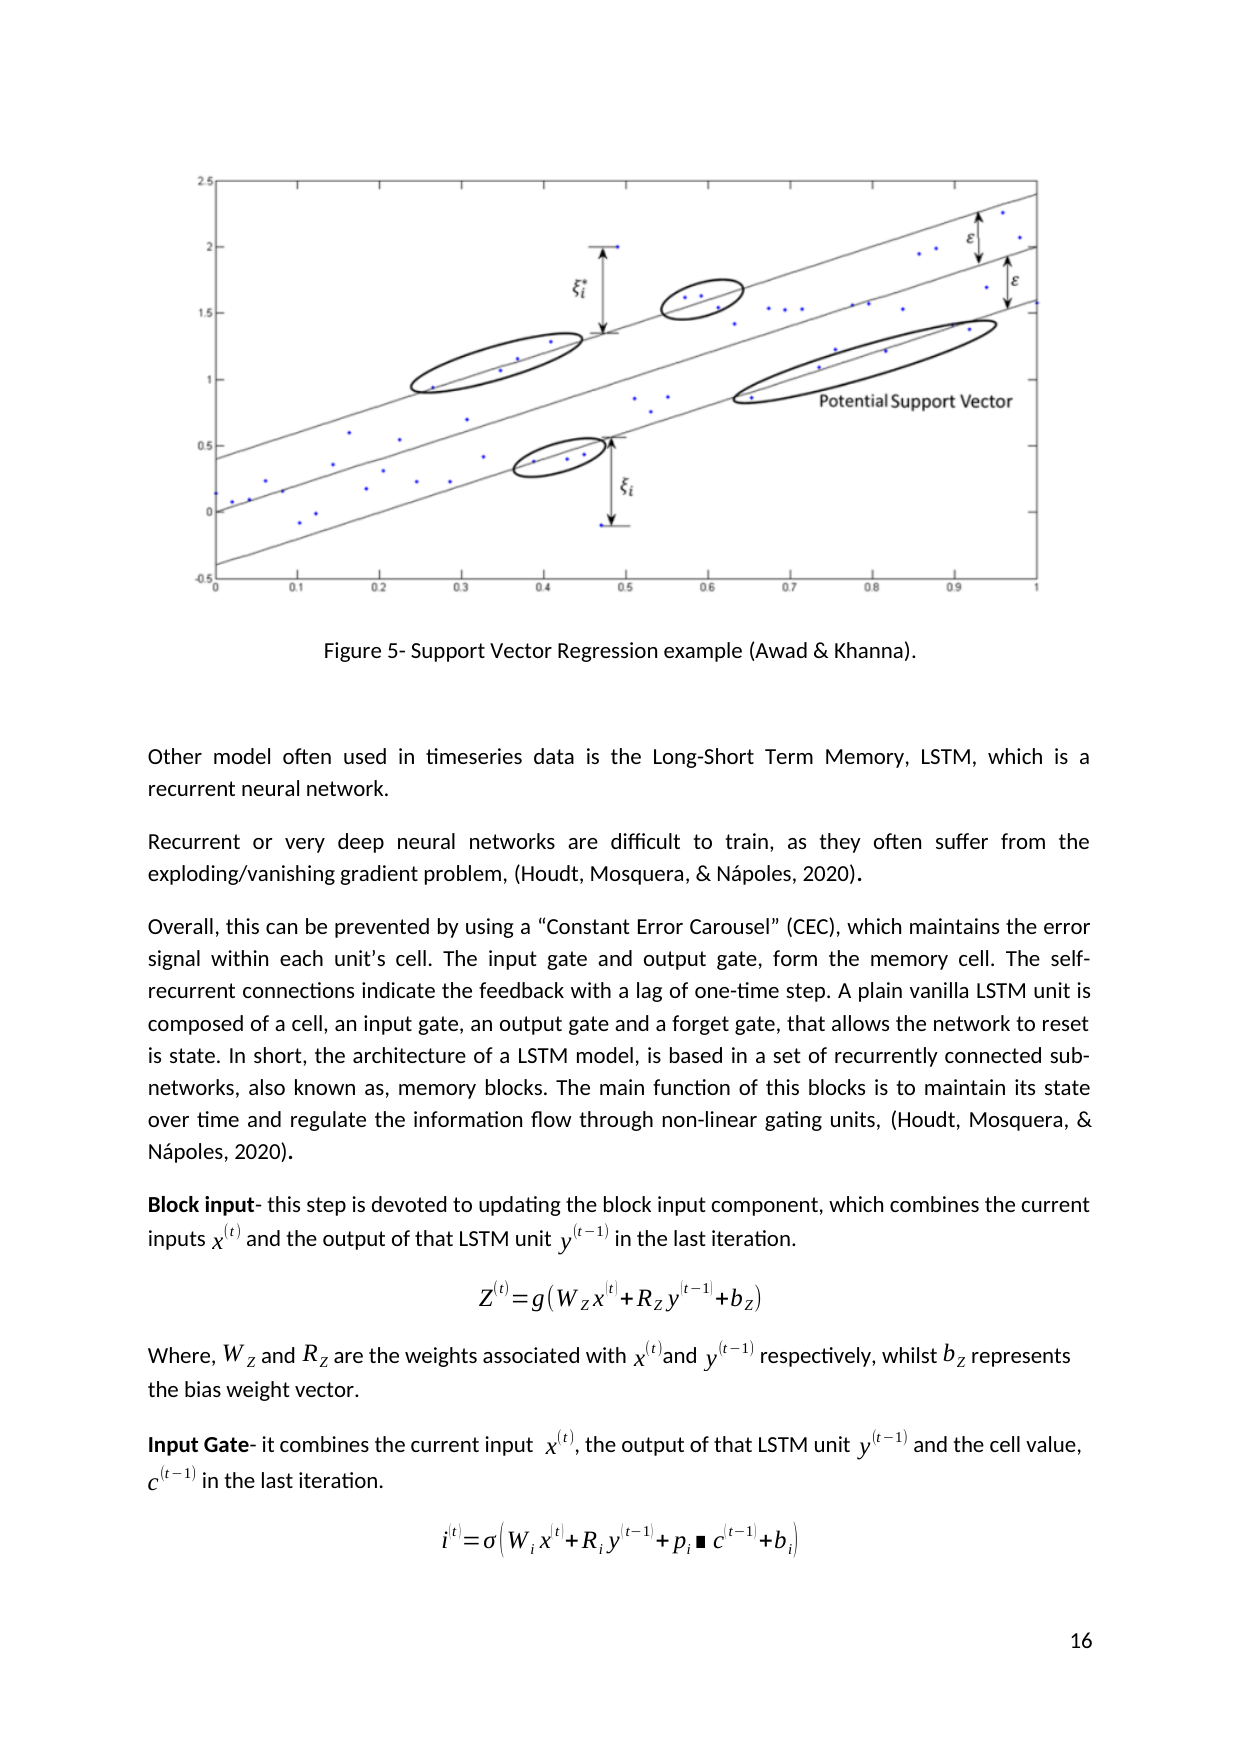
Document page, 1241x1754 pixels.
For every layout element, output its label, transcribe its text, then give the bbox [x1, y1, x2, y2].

text Block input- this step is devoted to updating the block input component, which combines the current inputs and the output of that LSTM unit in the last iteration. [148, 1191, 1092, 1254]
text Other model often used in timeseries data is the Long-Short Term Memory, LSTM, which is a recurrent neural network. [148, 742, 1092, 802]
text Figure 5- Support Vector Regression example . [148, 636, 1092, 664]
text Overall, this can be prevented by using a “Constant Error Carousel” (CEC), which maintains the error signal within each unit’s cell. The input gate and output gate, form the memory cell. The self-recurrent connections indicate the feedback with a lag of one-time step. A plain vanilla LSTM unit is composed of a cell, an input gate, an output gate and a forget gate, that allows the network to reset is state. In short, the architecture of a LSTM model, is based in a set of recurrently connected sub-networks, also known as, memory blocks. The main function of this blocks is to maintain its state over time and regulate the information flow through non-linear gating units,. [148, 912, 1092, 1166]
picture [170, 147, 1070, 611]
text Input Gate- it combines the current input , the output of that LSTM unit and the cell value, in the last iteration. [148, 1428, 1092, 1496]
text Recurrent or very deep neural networks are difficult to train, as they often suffer from the exploding/vanishing gradient problem, . [148, 827, 1092, 887]
text Where, and are the weights associated with and respectively, whilst represents the bias weight vector. [148, 1339, 1092, 1403]
